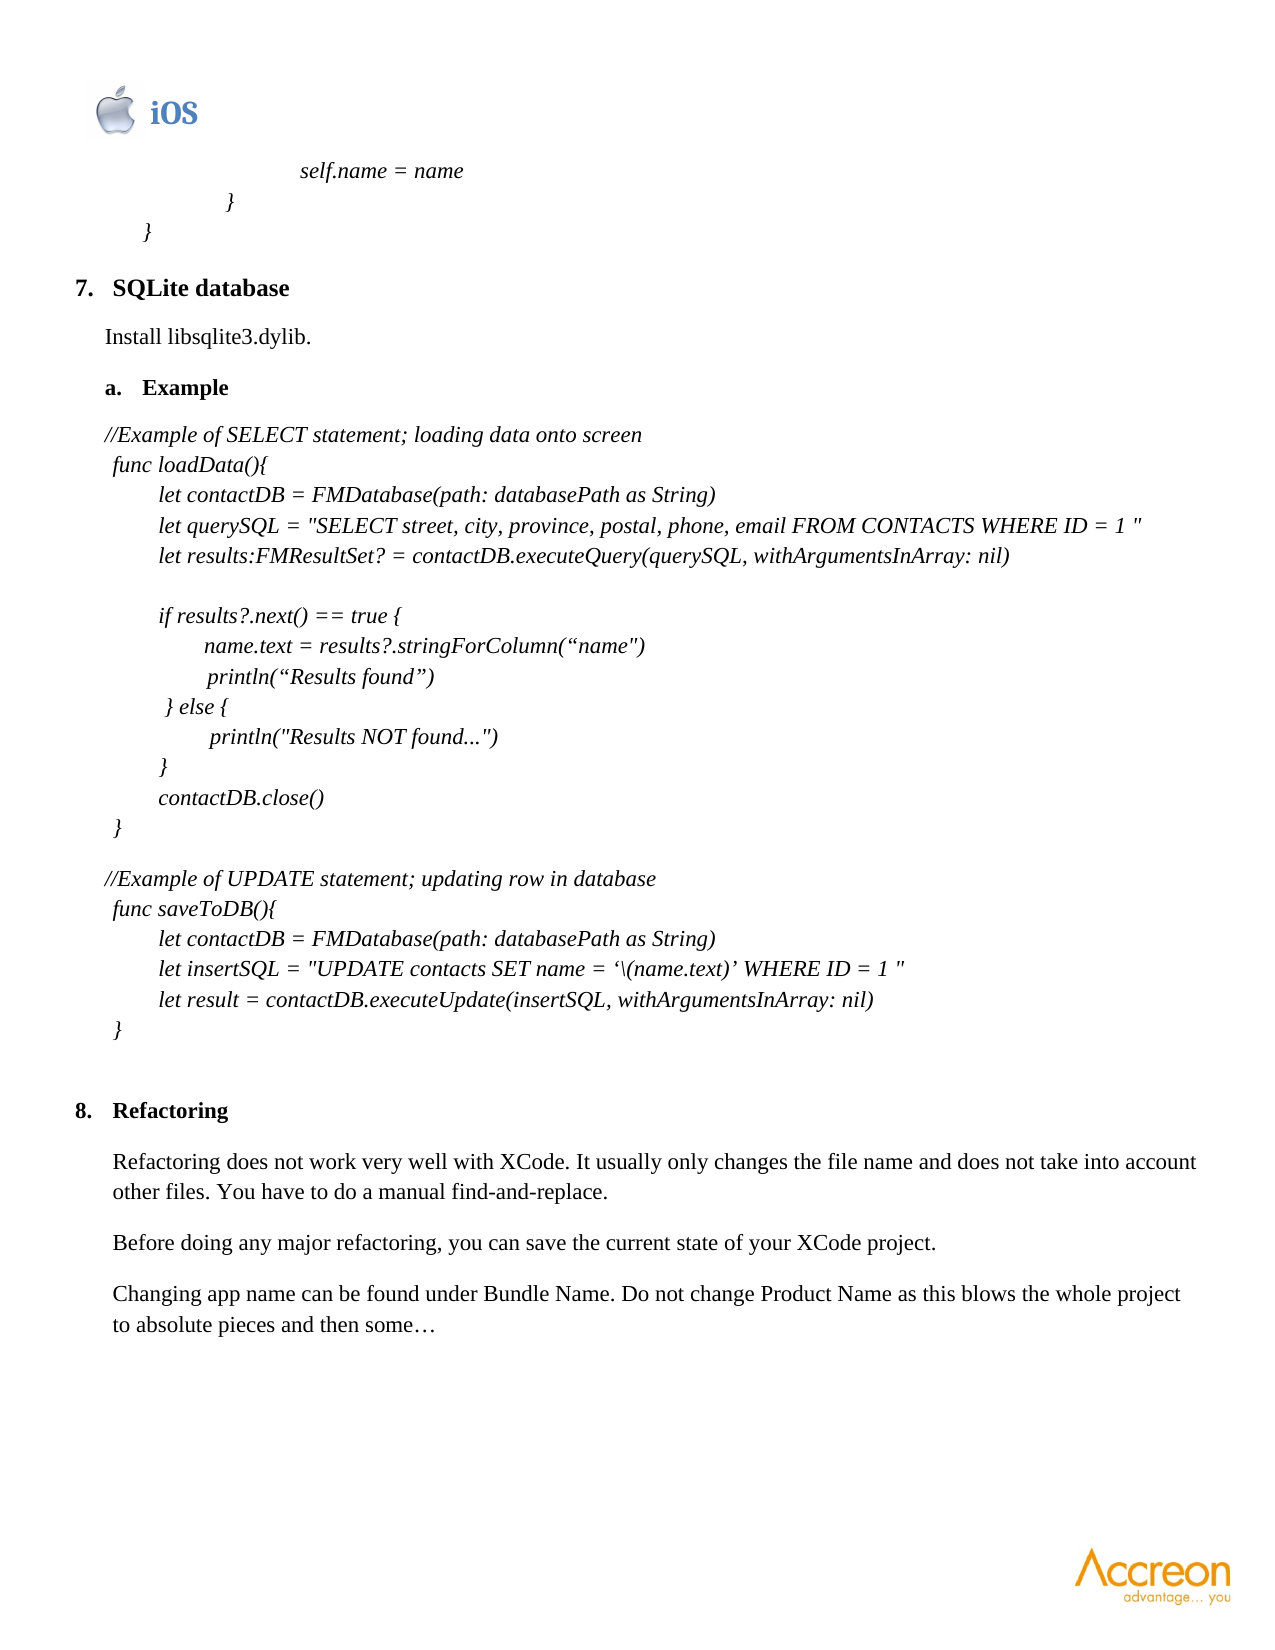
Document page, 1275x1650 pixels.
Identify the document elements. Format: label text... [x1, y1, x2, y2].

text let results:FMResultSet? = contactDB.executeQuery(querySQL, withArgumentsInArray: nil) [112, 542, 1200, 568]
text Refactoring does not work very well with XCode. It usually only changes the file name and does not take into account other files. You have to do a manual find-and-replace. [112, 1148, 1200, 1205]
text } [112, 814, 1200, 840]
text } [142, 218, 1200, 244]
text name.text = results?.stringForColumn(“name") [112, 632, 1200, 659]
text } [112, 1016, 1200, 1042]
text println(“Results found”) [112, 663, 1200, 689]
text let querySQL = "SELECT street, city, province, postal, phone, email FROM CONTACTS WHERE ID = 1 " [112, 512, 1200, 538]
text //Example of UPDATE statement; updating row in database [104, 865, 1200, 891]
text } else { [112, 693, 1200, 719]
text Changing app name can be found under Bundle Name. Do not change Product Name as this blows the whole project to absolute pieces and then some… [112, 1280, 1200, 1337]
subtitle Refactoring [75, 1097, 1200, 1123]
subtitle SQLite database [75, 273, 1200, 302]
text contactDB.close() [112, 783, 1200, 810]
text let result = contactDB.executeUpdate(insertSQL, withArgumentsInArray: nil) [112, 986, 1200, 1012]
text //Example of SELECT statement; loading data onto screen [104, 421, 1200, 447]
text func loadData(){ [112, 451, 1200, 478]
text Install libsqlite3.dylib. [104, 323, 1200, 349]
text let contactDB = FMDatabase(path: databasePath as String) [112, 925, 1200, 952]
text if results?.next() == true { [112, 602, 1200, 629]
text let insertSQL = "UPDATE contacts SET name = ‘\(name.text)’ WHERE ID = 1 " [112, 955, 1200, 982]
text Before doing any major refactoring, you can save the current state of your XCode project. [112, 1229, 1200, 1256]
text self.name = name [150, 158, 1200, 184]
text } [112, 753, 1200, 780]
picture [85, 81, 145, 141]
subtitle Example [104, 374, 1200, 400]
text let contactDB = FMDatabase(path: databasePath as String) [112, 481, 1200, 508]
text func saveToDB(){ [112, 895, 1200, 921]
text } [150, 188, 1200, 214]
picture [1065, 1537, 1234, 1616]
text println("Results NOT found...") [112, 723, 1200, 749]
